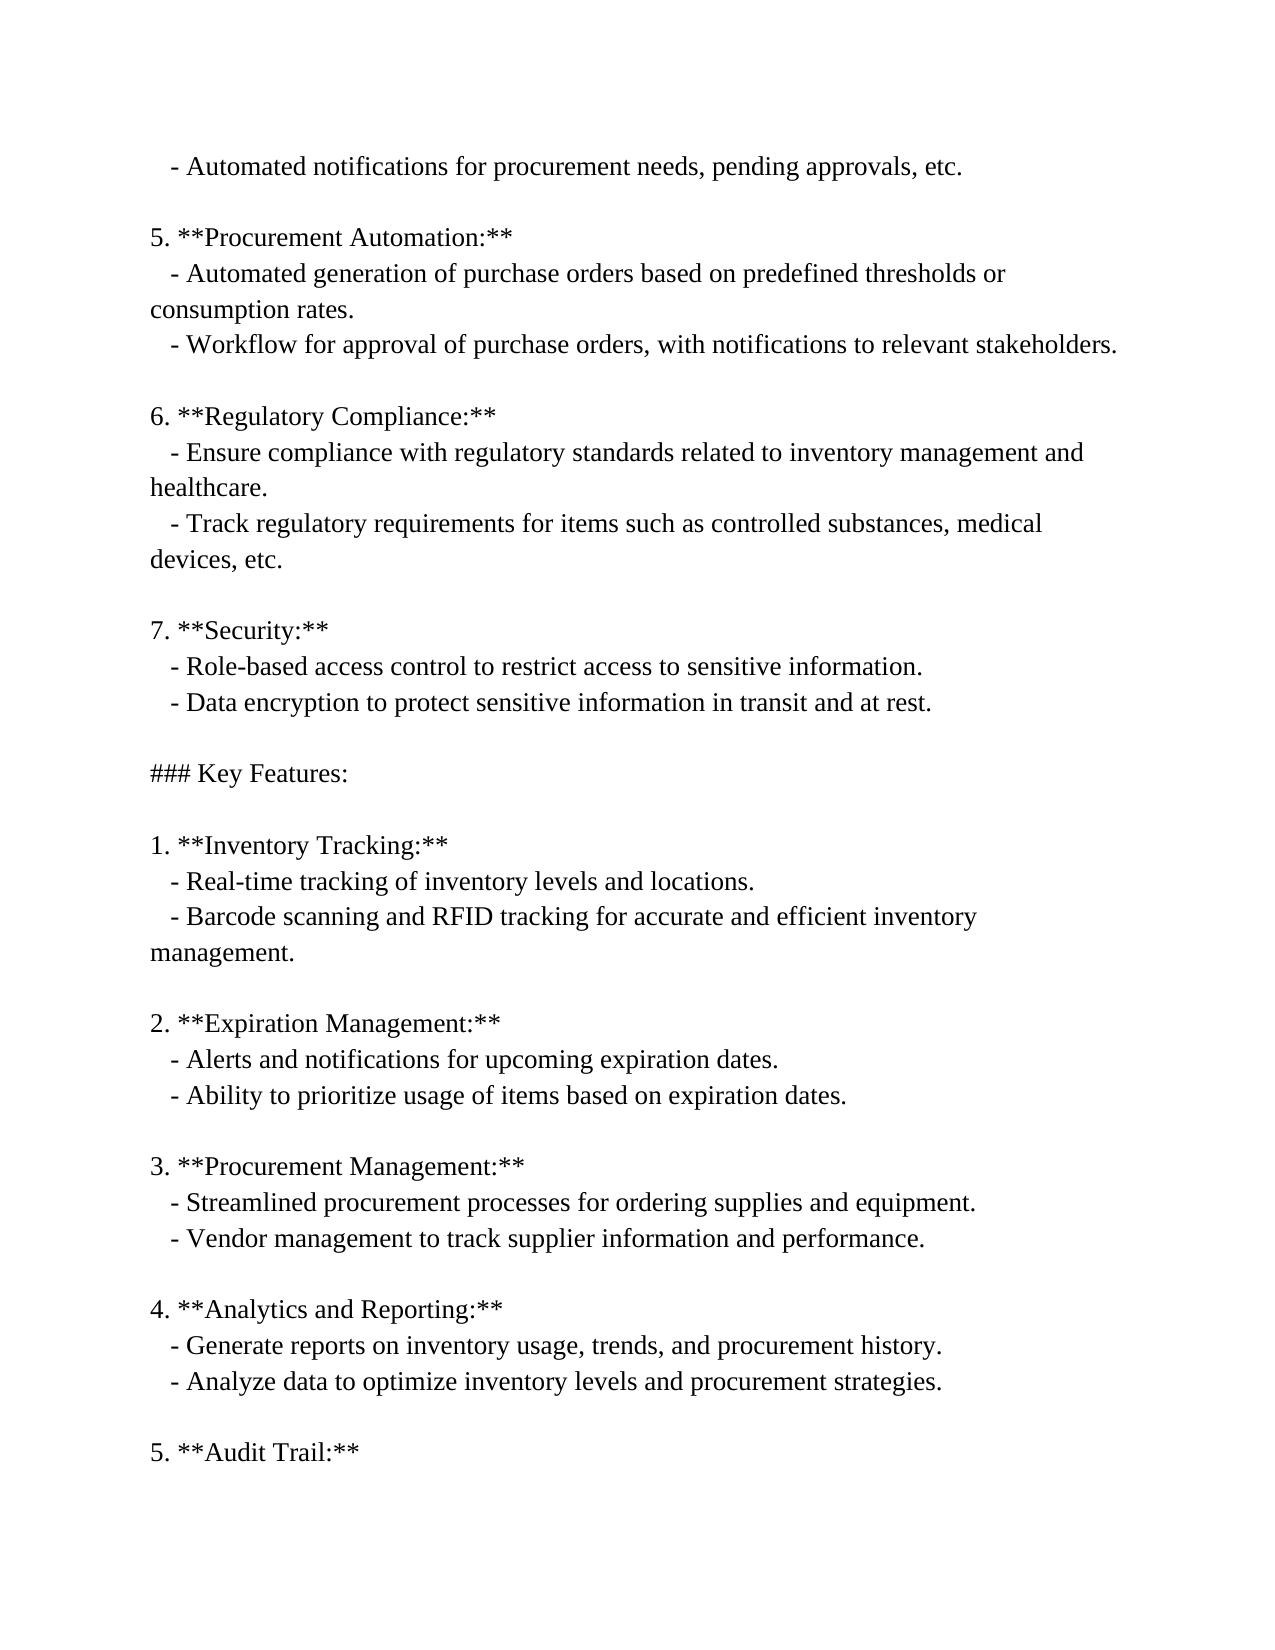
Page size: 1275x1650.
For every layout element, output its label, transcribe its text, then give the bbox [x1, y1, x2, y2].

text 4. **Analytics and Reporting:** [150, 1293, 1125, 1324]
text 5. **Audit Trail:** [150, 1436, 1125, 1467]
text 3. **Procurement Management:** [150, 1150, 1125, 1182]
text - Streamlined procurement processes for ordering supplies and equipment. [150, 1186, 1125, 1217]
text 7. **Security:** [150, 614, 1125, 646]
text - Generate reports on inventory usage, trends, and procurement history. [150, 1329, 1125, 1360]
text - Data encryption to protect sensitive information in transit and at rest. [150, 686, 1125, 717]
text - Ensure compliance with regulatory standards related to inventory management and healthcare. [150, 436, 1125, 503]
text - Automated generation of purchase orders based on predefined thresholds or consumption rates. [150, 257, 1125, 324]
text - Role-based access control to restrict access to sensitive information. [150, 650, 1125, 681]
text - Vendor management to track supplier information and performance. [150, 1222, 1125, 1253]
text - Track regulatory requirements for items such as controlled substances, medical devices, etc. [150, 507, 1125, 574]
text - Workflow for approval of purchase orders, with notifications to relevant stakeholders. [150, 329, 1125, 360]
text - Automated notifications for procurement needs, pending approvals, etc. [150, 150, 1125, 181]
text - Ability to prioritize usage of items based on expiration dates. [150, 1079, 1125, 1110]
text 1. **Inventory Tracking:** [150, 829, 1125, 860]
text ### Key Features: [150, 757, 1125, 788]
text - Real-time tracking of inventory levels and locations. [150, 864, 1125, 896]
text 6. **Regulatory Compliance:** [150, 400, 1125, 431]
text - Analyze data to optimize inventory levels and procurement strategies. [150, 1365, 1125, 1396]
text 2. **Expiration Management:** [150, 1007, 1125, 1039]
text - Barcode scanning and RFID tracking for accurate and efficient inventory management. [150, 900, 1125, 967]
text 5. **Procurement Automation:** [150, 221, 1125, 253]
text - Alerts and notifications for upcoming expiration dates. [150, 1043, 1125, 1074]
